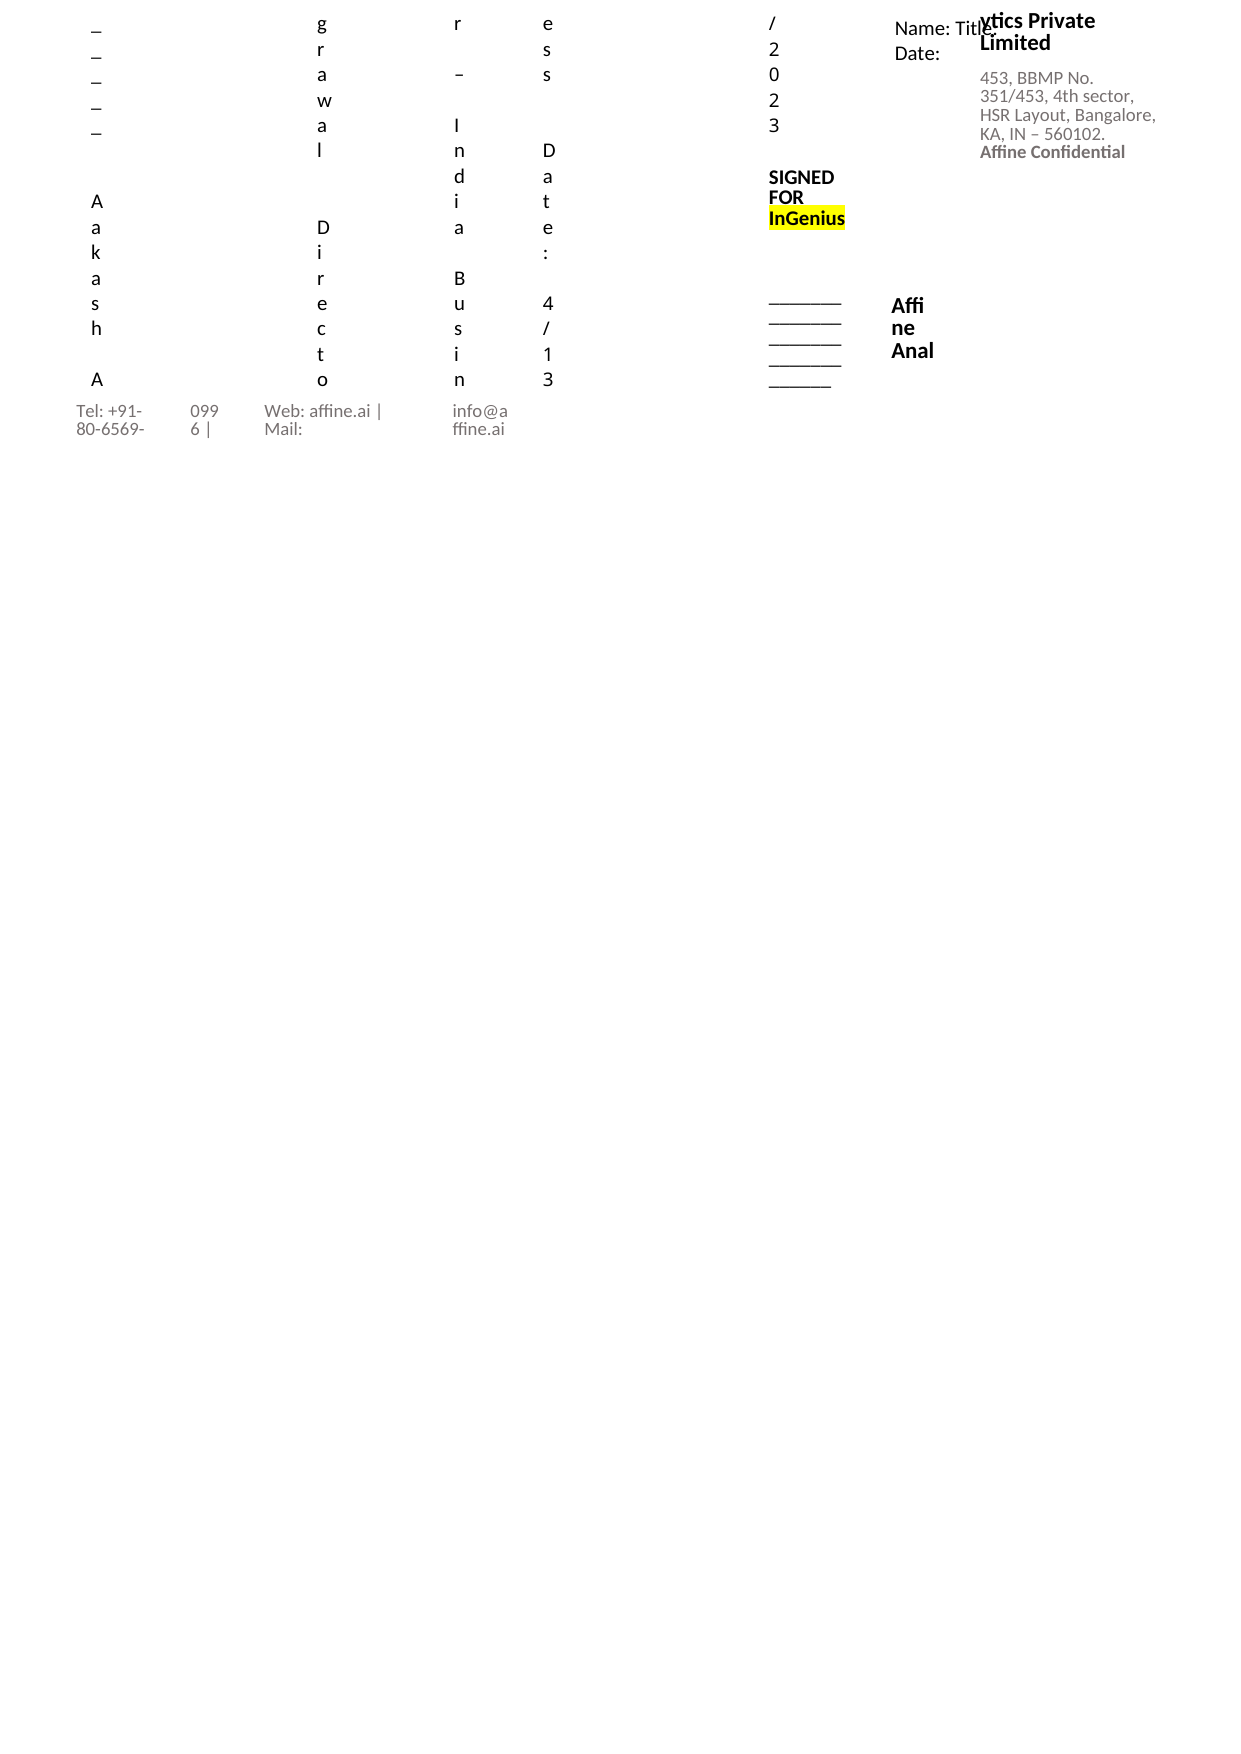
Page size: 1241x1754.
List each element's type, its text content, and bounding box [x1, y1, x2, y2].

text Tel: +91-80-6569-0996 | Web: affine.ai | Mail: info@affine.ai [264, 403, 408, 440]
text __________________________________ [769, 286, 846, 390]
text SIGNED FOR InGenius [769, 167, 846, 230]
table_header Name: Title: Date: [864, 10, 935, 99]
text 453, BBMP No. 351/453, 4th sector, HSR Layout, Bangalore, KA, IN – 560102. Affine Confidential [980, 69, 1161, 164]
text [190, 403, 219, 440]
text Affine Analytics Private Limited [980, 10, 1161, 56]
text Affine Analytics Private Limited [891, 295, 935, 364]
